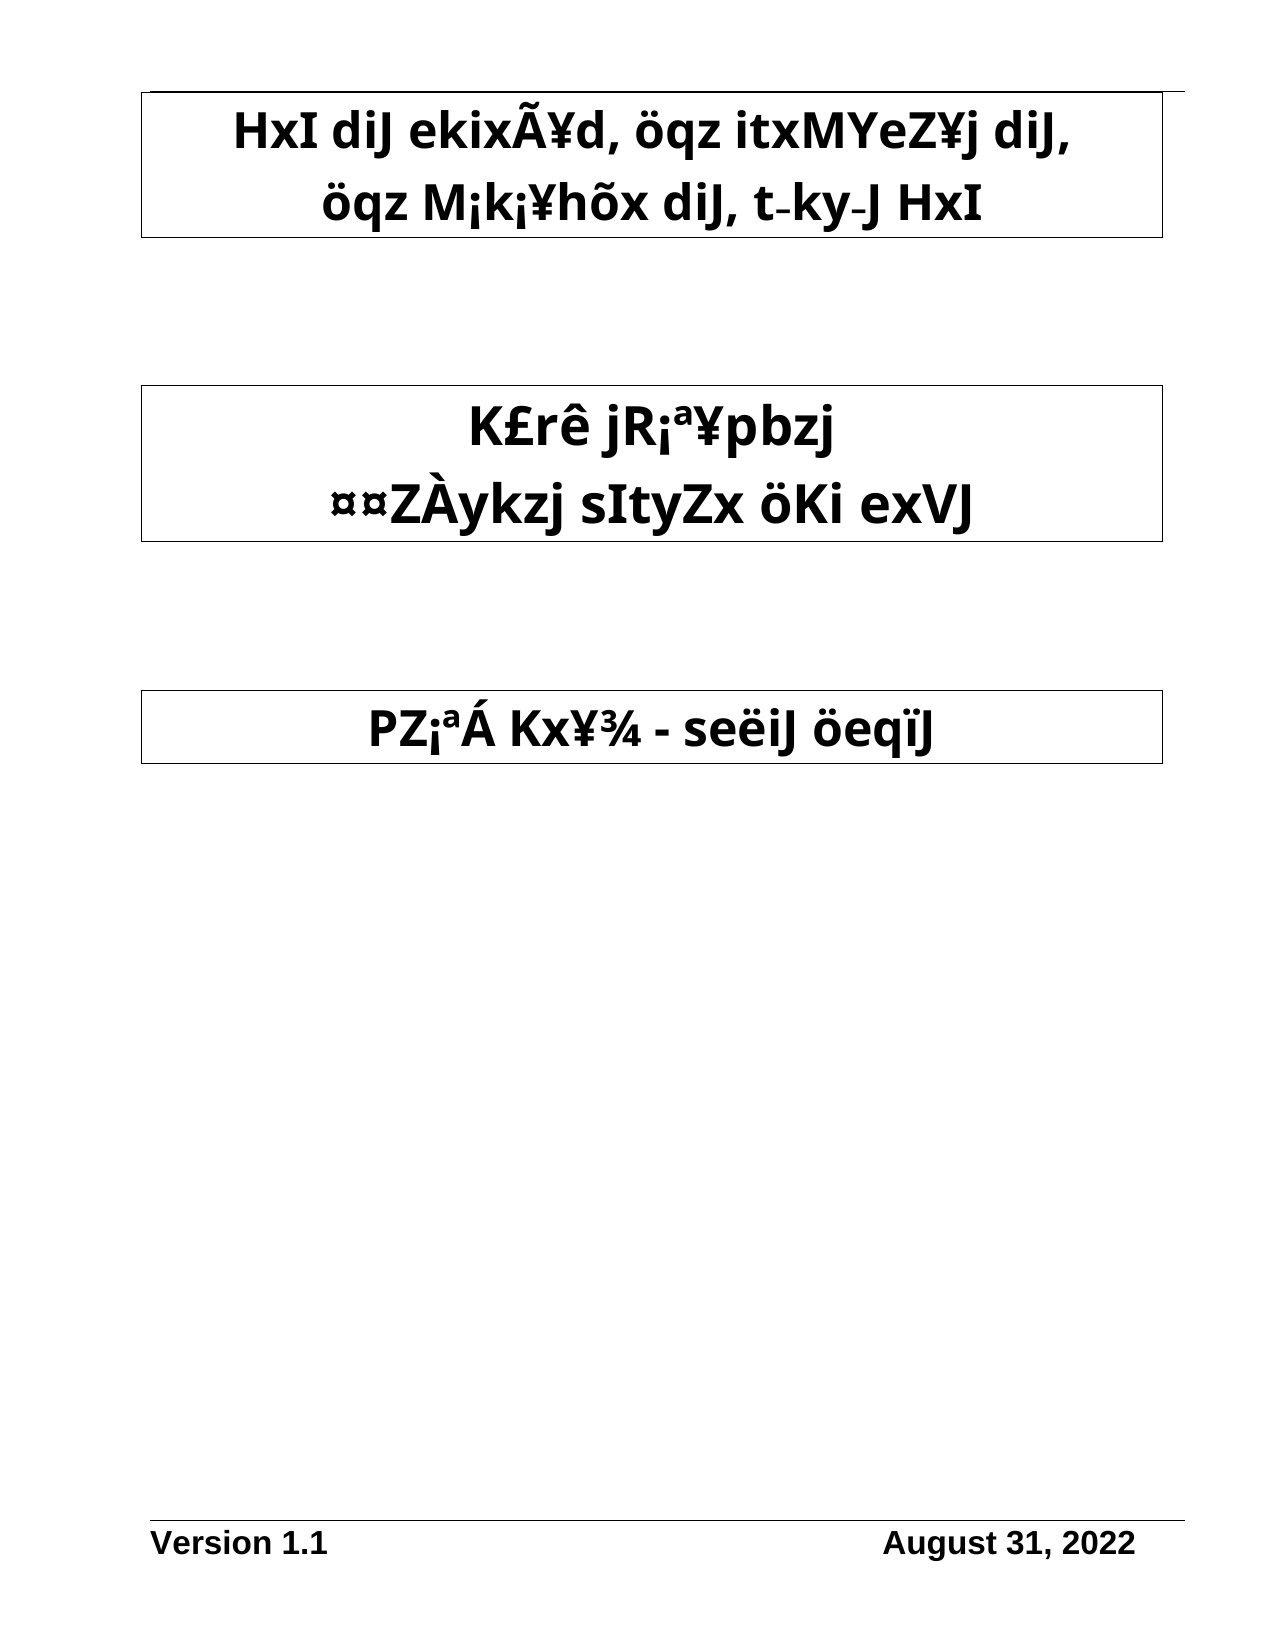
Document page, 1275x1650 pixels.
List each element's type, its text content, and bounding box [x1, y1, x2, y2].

text HxI diJ ekixÃ¥d, öqz itxMYeZ¥j diJ, [142, 93, 1162, 163]
text ¤¤ZÀykzj sItyZx öKi exVJ [142, 462, 1162, 541]
text K£rê jR¡ª¥pbzj [142, 386, 1162, 462]
text PZ¡ªÁ Kx¥¾ - seëiJ öeqïJ [142, 691, 1162, 763]
text öqz M¡k¡¥hõx diJ, t–ky–J HxI [142, 163, 1162, 237]
